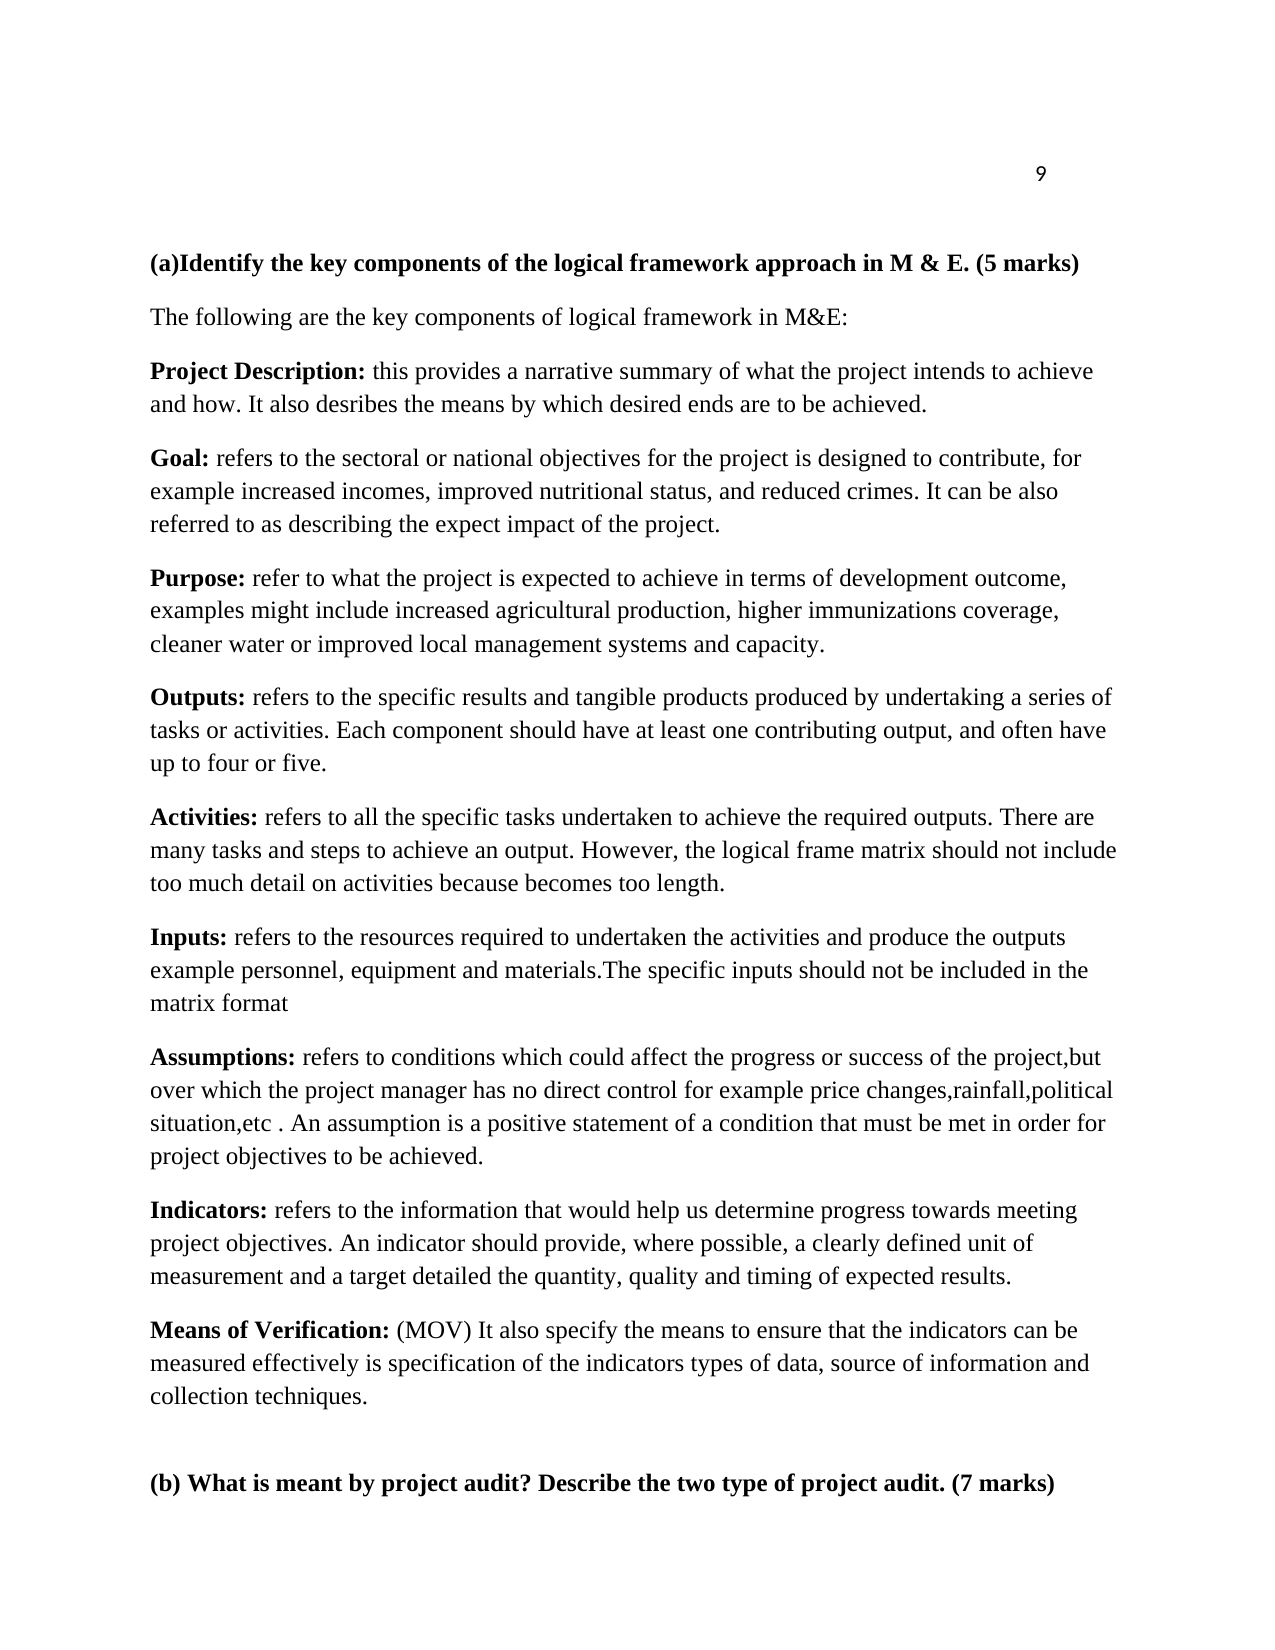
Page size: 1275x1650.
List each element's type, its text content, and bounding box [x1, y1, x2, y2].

text The following are the key components of logical framework in M&E: [150, 302, 1125, 331]
text (b) What is meant by project audit? Describe the two type of project audit. (7 marks) [150, 1435, 1125, 1497]
text Purpose: refer to what the project is expected to achieve in terms of development outcome, examples might include increased agricultural production, higher immunizations coverage, cleaner water or improved local management systems and capacity. [150, 563, 1125, 657]
text Inputs: refers to the resources required to undertaken the activities and produce the outputs example personnel, equipment and materials.The specific inputs should not be included in the matrix format [150, 922, 1125, 1017]
text Goal: refers to the sectoral or national objectives for the project is designed to contribute, for example increased incomes, improved nutritional status, and reduced crimes. It can be also referred to as describing the expect impact of the project. [150, 443, 1125, 537]
text Means of Verification: (MOV) It also specify the means to ensure that the indicators can be measured effectively is specification of the indicators types of data, source of information and collection techniques. [150, 1315, 1125, 1410]
text Outputs: refers to the specific results and tangible products produced by undertaking a series of tasks or activities. Each component should have at least one contributing output, and often have up to four or five. [150, 682, 1125, 777]
text (a)Identify the key components of the logical framework approach in M & E. (5 marks) [150, 215, 1125, 277]
text Assumptions: refers to conditions which could affect the progress or success of the project,but over which the project manager has no direct control for example price changes,rainfall,political situation,etc . An assumption is a positive statement of a condition that must be met in order for project objectives to be achieved. [150, 1042, 1125, 1170]
text Activities: refers to all the specific tasks undertaken to achieve the required outputs. There are many tasks and steps to achieve an output. However, the logical frame matrix should not include too much detail on activities because becomes too length. [150, 802, 1125, 897]
text Indicators: refers to the information that would help us determine progress towards meeting project objectives. An indicator should provide, where possible, a clearly defined unit of measurement and a target detailed the quantity, quality and timing of expected results. [150, 1195, 1125, 1290]
text Project Description: this provides a narrative summary of what the project intends to achieve and how. It also desribes the means by which desired ends are to be achieved. [150, 356, 1125, 418]
